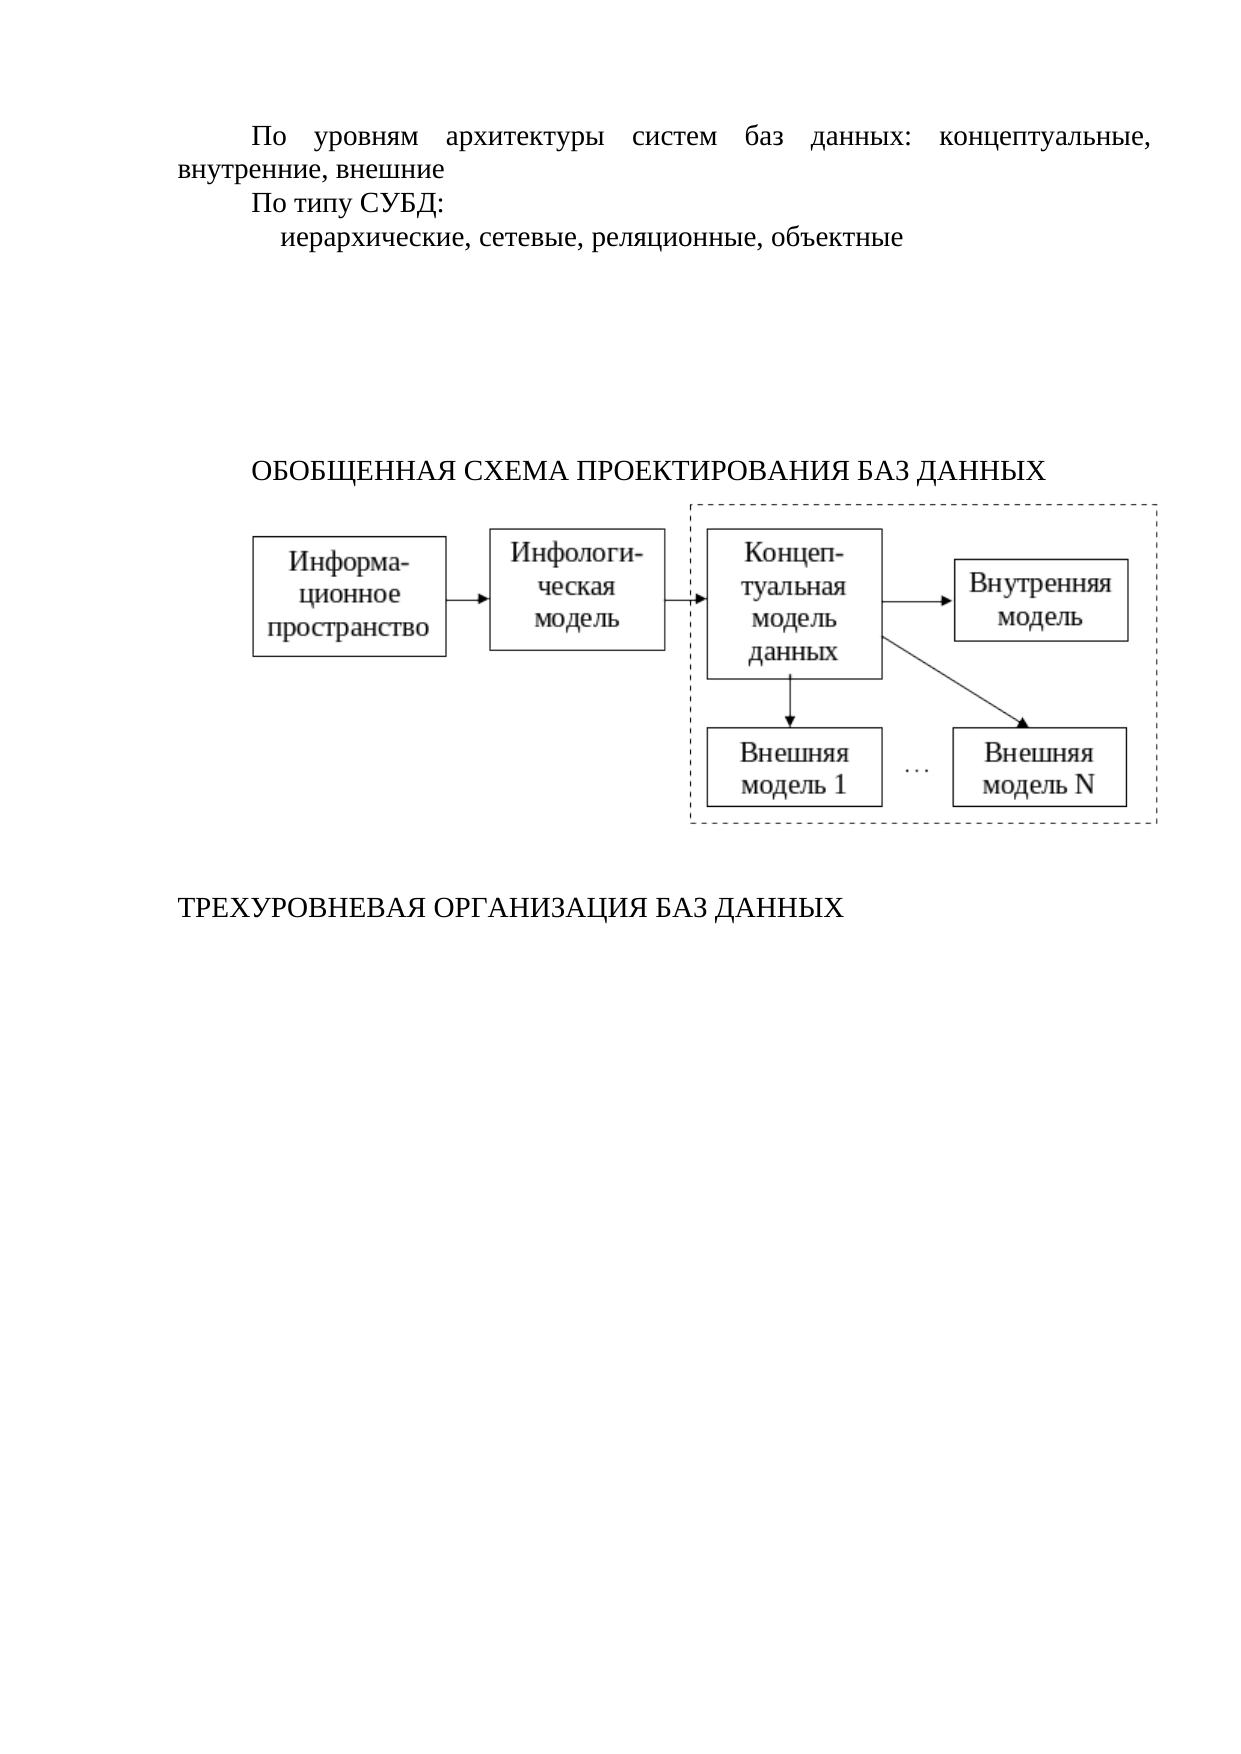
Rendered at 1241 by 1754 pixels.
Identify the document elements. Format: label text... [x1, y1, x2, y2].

text иерархические, сетевые, реляционные, объектные [177, 219, 1152, 252]
text ОБОБЩЕННАЯ СХЕМА ПРОЕКТИРОВАНИЯ БАЗ ДАННЫХ [177, 453, 1152, 487]
text По уровням архитектуры систем баз данных: концептуальные, внутренние, внешние [177, 118, 1152, 185]
text По типу СУБД: [177, 185, 1152, 219]
text ТРЕХУРОВНЕВАЯ ОРГАНИЗАЦИЯ БАЗ ДАННЫХ [177, 487, 1152, 924]
